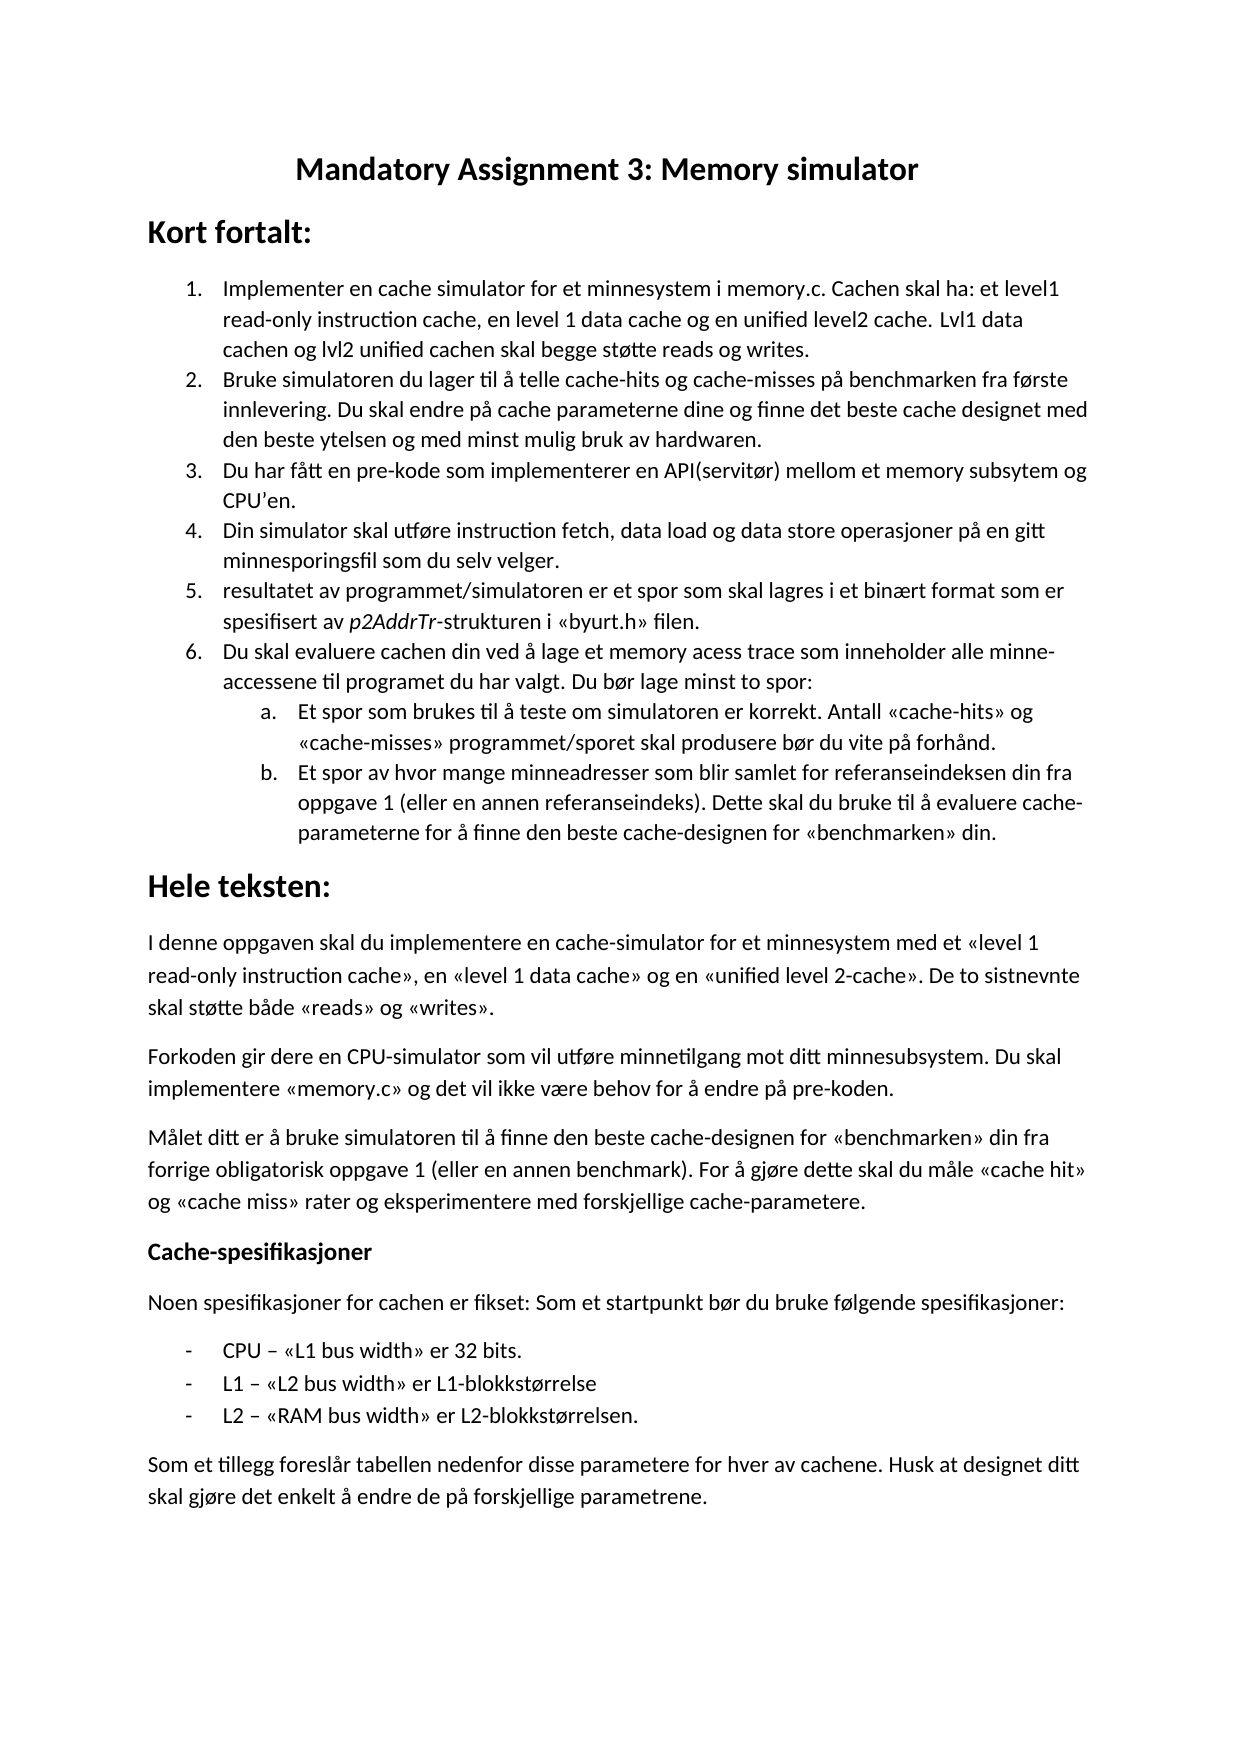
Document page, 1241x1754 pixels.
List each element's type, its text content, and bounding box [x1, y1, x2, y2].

list resultatet av programmet/simulatoren er et spor som skal lagres i et binært format som er spesifisert av p2AddrTr-strukturen i «byurt.h» filen. [185, 577, 1093, 635]
text Målet ditt er å bruke simulatoren til å finne den beste cache-designen for «benchmarken» din fra forrige obligatorisk oppgave 1 (eller en annen benchmark). For å gjøre dette skal du måle «cache hit» og «cache miss» rater og eksperimentere med forskjellige cache-parametere. [148, 1123, 1093, 1215]
text Forkoden gir dere en CPU-simulator som vil utføre minnetilgang mot ditt minnesubsystem. Du skal implementere «memory.c» og det vil ikke være behov for å endre på pre-koden. [148, 1042, 1093, 1102]
text Cache-spesifikasjoner [148, 1236, 1093, 1267]
list Din simulator skal utføre instruction fetch, data load og data store operasjoner på en gitt minnesporingsfil som du selv velger. [185, 516, 1093, 574]
list Bruke simulatoren du lager til å telle cache-hits og cache-misses på benchmarken fra første innlevering. Du skal endre på cache parameterne dine og finne det beste cache designet med den beste ytelsen og med minst mulig bruk av hardwaren. [185, 365, 1093, 453]
list Implementer en cache simulator for et minnesystem i memory.c. Cachen skal ha: et level1 read-only instruction cache, en level 1 data cache og en unified level2 cache. Lvl1 data cachen og lvl2 unified cachen skal begge støtte reads og writes. [185, 274, 1093, 363]
list Et spor av hvor mange minneadresser som blir samlet for referanseindeksen din fra oppgave 1 (eller en annen referanseindeks). Dette skal du bruke til å evaluere cache-parameterne for å finne den beste cache-designen for «benchmarken» din. [260, 758, 1093, 846]
list Et spor som brukes til å teste om simulatoren er korrekt. Antall «cache-hits» og «cache-misses» programmet/sporet skal produsere bør du vite på forhånd. [260, 697, 1093, 756]
list L1 – «L2 bus width» er L1-blokkstørrelse [185, 1369, 1093, 1397]
text Noen spesifikasjoner for cachen er fikset: Som et startpunkt bør du bruke følgende spesifikasjoner: [148, 1288, 1093, 1316]
text I denne oppgaven skal du implementere en cache-simulator for et minnesystem med et «level 1 read-only instruction cache», en «level 1 data cache» og en «unified level 2-cache». De to sistnevnte skal støtte både «reads» og «writes». [148, 928, 1093, 1021]
text Kort fortalt: [148, 211, 1093, 252]
text Mandatory Assignment 3: Memory simulator [221, 148, 1093, 188]
list CPU – «L1 bus width» er 32 bits. [185, 1337, 1093, 1364]
list Du skal evaluere cachen din ved å lage et memory acess trace som inneholder alle minne-accessene til programet du har valgt. Du bør lage minst to spor: [185, 637, 1093, 695]
list Du har fått en pre-kode som implementerer en API(servitør) mellom et memory subsytem og CPU’en. [185, 456, 1093, 514]
text Hele teksten: [148, 865, 1093, 906]
list L2 – «RAM bus width» er L2-blokkstørrelsen. [185, 1401, 1093, 1429]
text Som et tillegg foreslår tabellen nedenfor disse parametere for hver av cachene. Husk at designet ditt skal gjøre det enkelt å endre de på forskjellige parametrene. [148, 1450, 1093, 1510]
